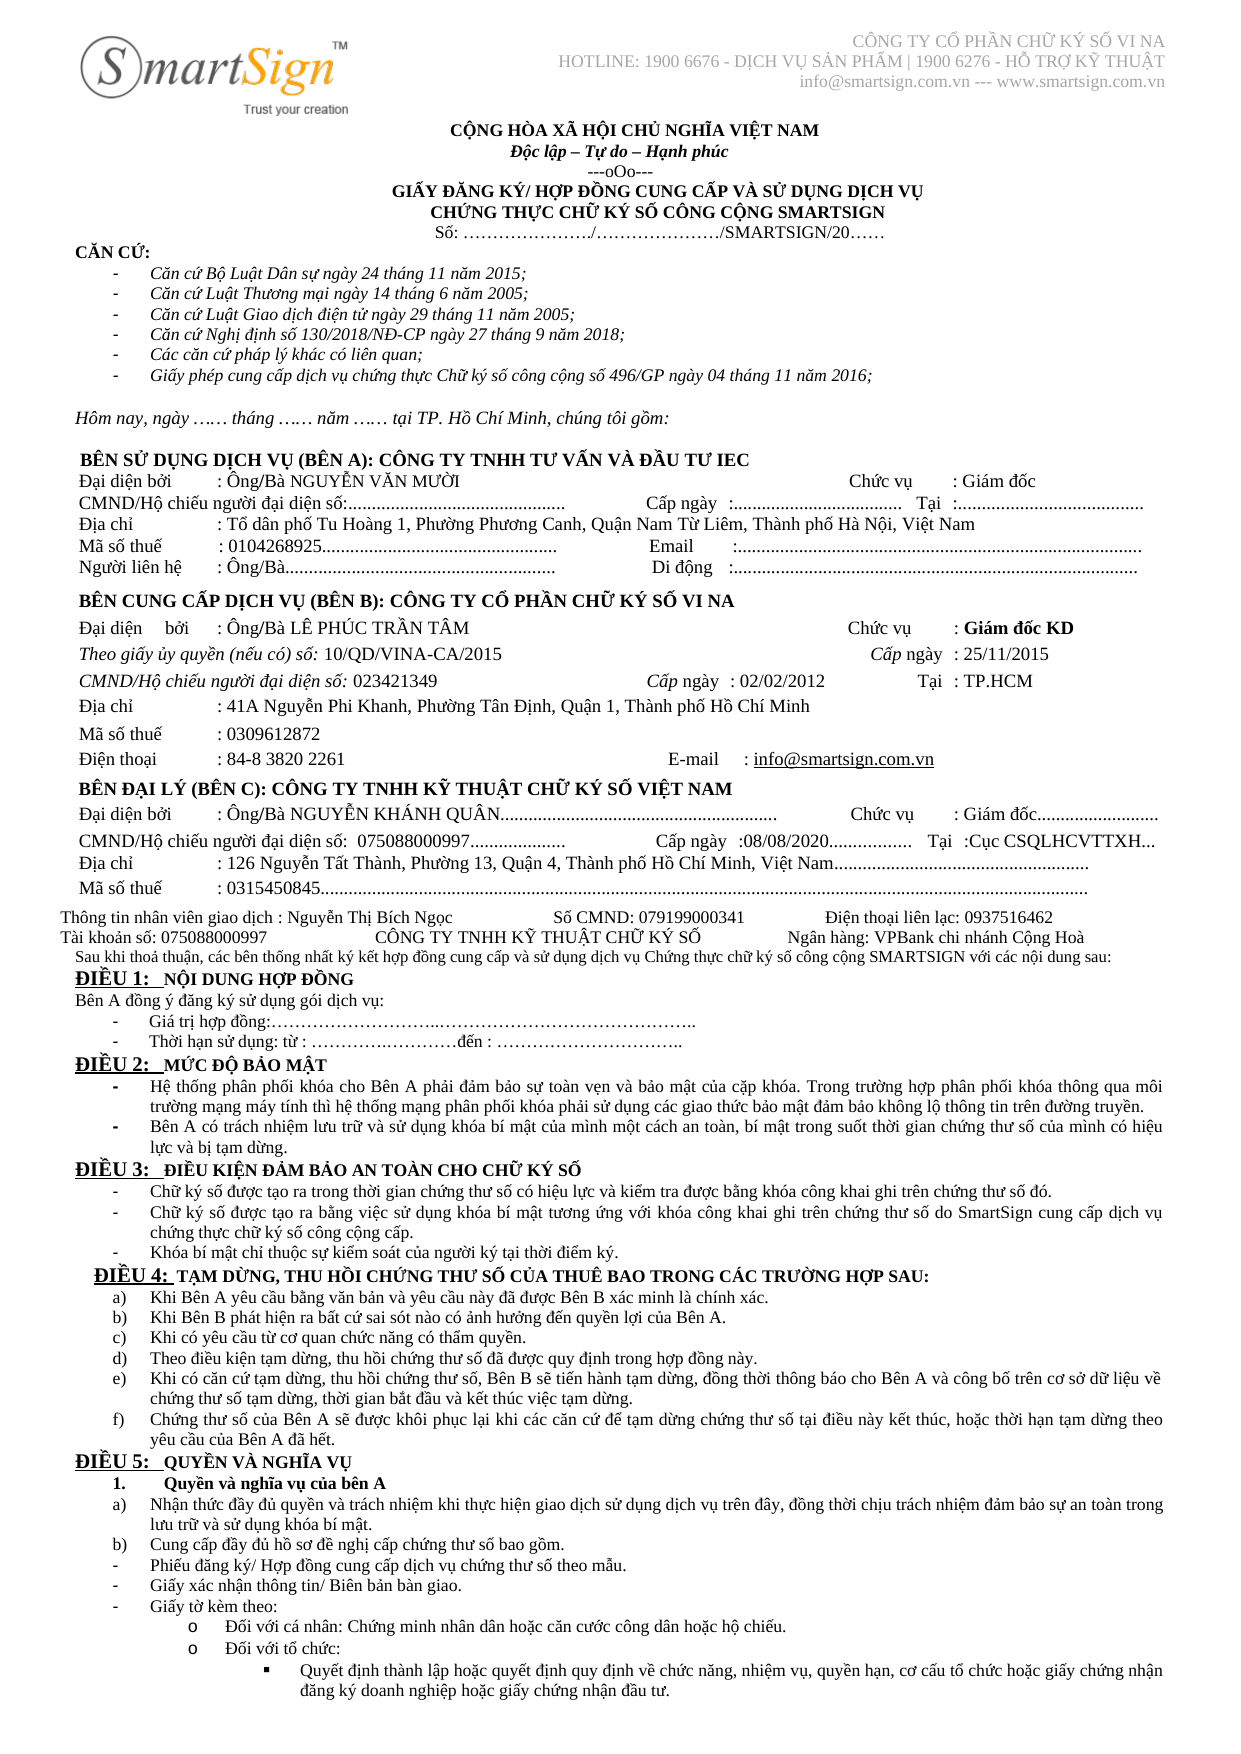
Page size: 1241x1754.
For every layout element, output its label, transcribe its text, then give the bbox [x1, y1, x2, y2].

table_cell E-mail [619, 748, 743, 778]
list Giấy tờ kèm theo: [112, 1595, 1165, 1616]
list QUYỀN VÀ NGHĨA VỤ [75, 1449, 1165, 1473]
table_cell Địa chỉ [79, 513, 217, 535]
table_cell Đại diện bởi [79, 803, 217, 830]
list Khi Bên B phát hiện ra bất cứ sai sót nào có ảnh hưởng đến quyền lợi của Bên A. [112, 1307, 1165, 1327]
table_cell : Ông/Bà NGUYỄN KHÁNH QUÂN [217, 803, 836, 830]
text GIẤY ĐĂNG KÝ/ HỢP ĐỒNG CUNG CẤP VÀ SỬ DỤNG DỊCH VỤ [75, 181, 1165, 202]
table_cell Mã số thuế [79, 723, 217, 748]
table_cell CMND/Hộ chiếu người đại diện số: [79, 492, 618, 513]
table_cell CMND/Hộ chiếu người đại diện số: 075088000997 [79, 830, 625, 852]
text Thông tin nhân viên giao dịch : Nguyễn Thị Bích Ngọc Số CMND: 079199000341 Điện thoại liên lạc: 0937516462 [60, 906, 1183, 927]
table_cell CMND/Hộ chiếu người đại diện số: 023421349 [79, 670, 619, 695]
list Quyết định thành lập hoặc quyết định quy định về chức năng, nhiệm vụ, quyền hạn, cơ cấu tổ chức hoặc giấy chứng nhận đăng ký doanh nghiệp hoặc giấy chứng nhận đầu tư. [262, 1659, 1165, 1700]
list Chữ ký số được tạo ra trong thời gian chứng thư số có hiệu lực và kiểm tra được bằng khóa công khai ghi trên chứng thư số đó. [112, 1181, 1165, 1201]
table_cell : 0309612872 [217, 723, 1162, 748]
text Sau khi thoả thuận, các bên thống nhất ký kết hợp đồng cung cấp và sử dụng dịch vụ Chứng thực chữ ký số công cộng SMARTSIGN với các nội dung sau: [75, 947, 1165, 966]
list Đối với cá nhân: Chứng minh nhân dân hoặc căn cước công dân hoặc hộ chiếu. [187, 1616, 1165, 1638]
list ĐIỀU KIỆN ĐẢM BẢO AN TOÀN CHO CHỮ KÝ SỐ [75, 1157, 1165, 1181]
table_cell Theo giấy ủy quyền (nếu có) số: 10/QD/VINA-CA/2015 [79, 643, 836, 670]
list Căn cứ Luật Giao dịch điện tử ngày 29 tháng 11 năm 2005; [112, 303, 1165, 324]
table_cell : 126 Nguyễn Tất Thành, Phường 13, Quận 4, Thành phố Hồ Chí Minh, Việt Nam [217, 852, 1162, 877]
table_cell Đại diện bởi [79, 617, 217, 643]
table_cell Địa chỉ [79, 852, 217, 877]
list Đối với tổ chức: [187, 1638, 1165, 1659]
text Tài khoản số: 075088000997 CÔNG TY TNHH KỸ THUẬT CHỮ KÝ SỐ Ngân hàng: VPBank chi nhánh Cộng Hoà [60, 927, 1183, 947]
table_cell : Giám đốc [953, 470, 1162, 492]
list Các căn cứ pháp lý khác có liên quan; [112, 344, 1165, 364]
table_cell : [953, 492, 1162, 513]
text Số: …………………./…………………/SMARTSIGN/20…… [75, 222, 1165, 242]
table_cell Mã số thuế [79, 535, 218, 556]
text Bên A đồng ý đăng ký sử dụng gói dịch vụ: [75, 990, 1165, 1011]
text ---oOo--- [75, 161, 1165, 181]
table_cell : 25/11/2015 [954, 643, 1162, 670]
text Độc lập – Tự do – Hạnh phúc [75, 141, 1165, 161]
table_cell Địa chỉ [79, 695, 217, 722]
table_cell Cấp ngày [625, 830, 738, 852]
list Cung cấp đầy đủ hồ sơ đề nghị cấp chứng thư số bao gồm. [112, 1534, 1165, 1554]
table_cell : Ông/Bà [217, 556, 618, 590]
table_cell : Tổ dân phố Tu Hoàng 1, Phường Phương Canh, Quận Nam Từ Liêm, Thành phố Hà Nội, Việt Nam [217, 513, 1162, 535]
table_cell : [728, 556, 1162, 590]
list Giấy xác nhận thông tin/ Biên bản bàn giao. [112, 1575, 1165, 1595]
list NỘI DUNG HỢP ĐỒNG [75, 966, 1165, 990]
list MỨC ĐỘ BẢO MẬT [75, 1051, 1165, 1076]
list Thời hạn sử dụng: từ : ………….…………đến : ………………………….. [112, 1031, 1165, 1051]
table_cell : [733, 535, 1162, 556]
list Chữ ký số được tạo ra bằng việc sử dụng khóa bí mật tương ứng với khóa công khai ghi trên chứng thư số do SmartSign cung cấp dịch vụ chứng thực chữ ký số công cộng cấp. [112, 1201, 1165, 1242]
table_cell Tại [910, 670, 954, 695]
table_cell : 0315450845 [217, 877, 1162, 906]
table_cell Chức vụ [836, 617, 954, 643]
list Căn cứ Nghị định số 130/2018/NĐ-CP ngày 27 tháng 9 năm 2018; [112, 324, 1165, 344]
table_cell Chức vụ [836, 803, 954, 830]
table_cell Cấp ngày [836, 643, 954, 670]
table_cell Điện thoại [79, 748, 217, 778]
list Chứng thư số của Bên A sẽ được khôi phục lại khi các căn cứ để tạm dừng chứng thư số tại điều này kết thúc, hoặc thời hạn tạm dừng theo yêu cầu của Bên A đã hết. [112, 1408, 1165, 1449]
picture [75, 31, 352, 119]
text CHỨNG THỰC CHỮ KÝ SỐ CÔNG CỘNG SMARTSIGN [75, 202, 1165, 222]
list Hệ thống phân phối khóa cho Bên A phải đảm bảo sự toàn vẹn và bảo mật của cặp khóa. Trong trường hợp phân phối khóa thông qua môi trường mạng máy tính thì hệ thống mạng phân phối khóa phải sử dụng các giao thức bảo mật đảm bảo không lộ thông tin trên đường truyền. [112, 1076, 1165, 1116]
list Khi có yêu cầu từ cơ quan chức năng có thẩm quyền. [112, 1327, 1165, 1348]
table_cell : Giám đốc [954, 803, 1162, 830]
table_cell : Ông/Bà LÊ PHÚC TRẦN TÂM [217, 617, 836, 643]
table_cell : 0104268925 [218, 535, 622, 556]
table_cell Đại diện bởi [79, 470, 217, 492]
text Hôm nay, ngày …… tháng …… năm …… tại TP. Hồ Chí Minh, chúng tôi gồm: [75, 407, 1165, 428]
table_cell Chức vụ [835, 470, 952, 492]
list Theo điều kiện tạm dừng, thu hồi chứng thư số đã được quy định trong hợp đồng này. [112, 1348, 1165, 1368]
list TẠM DỪNG, THU HỒI CHỨNG THƯ SỐ CỦA THUÊ BAO TRONG CÁC TRƯỜNG HỢP SAU: [94, 1263, 1165, 1287]
table_cell : 02/02/2012 [730, 670, 910, 695]
table_cell : Giám đốc KD [954, 617, 1162, 643]
table_cell Tại [909, 492, 952, 513]
table_cell BÊN ĐẠI LÝ (BÊN C): CÔNG TY TNHH KỸ THUẬT CHỮ KÝ SỐ VIỆT NAM [79, 778, 1162, 803]
table_header BÊN SỬ DỤNG DỊCH VỤ (BÊN A): CÔNG TY TNHH TƯ VẤN VÀ ĐẦU TƯ IEC [79, 449, 1162, 470]
list Nhận thức đầy đủ quyền và trách nhiệm khi thực hiện giao dịch sử dụng dịch vụ trên đây, đồng thời chịu trách nhiệm đảm bảo sự an toàn trong lưu trữ và sử dụng khóa bí mật. [112, 1493, 1165, 1534]
table_cell Tại [920, 830, 964, 852]
table_cell Mã số thuế [79, 877, 217, 906]
table_cell Cấp ngày [619, 670, 730, 695]
table_cell :08/08/2020 [738, 830, 920, 852]
table_cell Email [622, 535, 732, 556]
table_cell : [728, 492, 909, 513]
table_cell BÊN CUNG CẤP DỊCH VỤ (BÊN B): CÔNG TY CỔ PHẦN CHỮ KÝ SỐ VI NA [79, 590, 1162, 617]
table_cell : 84-8 3820 2261 [217, 748, 619, 778]
table_cell : 41A Nguyễn Phi Khanh, Phường Tân Định, Quận 1, Thành phố Hồ Chí Minh [217, 695, 1162, 722]
list Căn cứ Bộ Luật Dân sự ngày 24 tháng 11 năm 2015; [112, 262, 1165, 283]
list Giá trị hợp đồng:………………………..…………………………………….. [112, 1011, 1165, 1031]
text CĂN CỨ: [75, 242, 1165, 262]
table_cell Di động [618, 556, 728, 590]
list Quyền và nghĩa vụ của bên A [112, 1473, 1165, 1493]
list Căn cứ Luật Thương mại ngày 14 tháng 6 năm 2005; [112, 283, 1165, 303]
list Phiếu đăng ký/ Hợp đồng cung cấp dịch vụ chứng thư số theo mẫu. [112, 1554, 1165, 1575]
table_cell : TP.HCM [954, 670, 1162, 695]
list Bên A có trách nhiệm lưu trữ và sử dụng khóa bí mật của mình một cách an toàn, bí mật trong suốt thời gian chứng thư số của mình có hiệu lực và bị tạm dừng. [112, 1116, 1165, 1157]
table_cell : info@smartsign.com.vn [744, 748, 1162, 778]
list Khi Bên A yêu cầu bằng văn bản và yêu cầu này đã được Bên B xác minh là chính xác. [112, 1287, 1165, 1307]
list Khi có căn cứ tạm dừng, thu hồi chứng thư số, Bên B sẽ tiến hành tạm dừng, đồng thời thông báo cho Bên A và công bố trên cơ sở dữ liệu về chứng thư số tạm dừng, thời gian bắt đầu và kết thúc việc tạm dừng. [112, 1368, 1165, 1408]
table_cell Cấp ngày [618, 492, 728, 513]
list Khóa bí mật chỉ thuộc sự kiểm soát của người ký tại thời điểm ký. [112, 1242, 1165, 1263]
table_cell :Cục CSQLHCVTTXH [964, 830, 1162, 852]
table_cell : Ông/Bà NGUYỄN VĂN MƯỜI [217, 470, 835, 492]
text CỘNG HÒA XÃ HỘI CHỦ NGHĨA VIỆT NAM [225, 120, 1165, 141]
list Giấy phép cung cấp dịch vụ chứng thực Chữ ký số công cộng số 496/GP ngày 04 tháng 11 năm 2016; [112, 364, 1165, 385]
table_cell Người liên hệ [79, 556, 217, 590]
